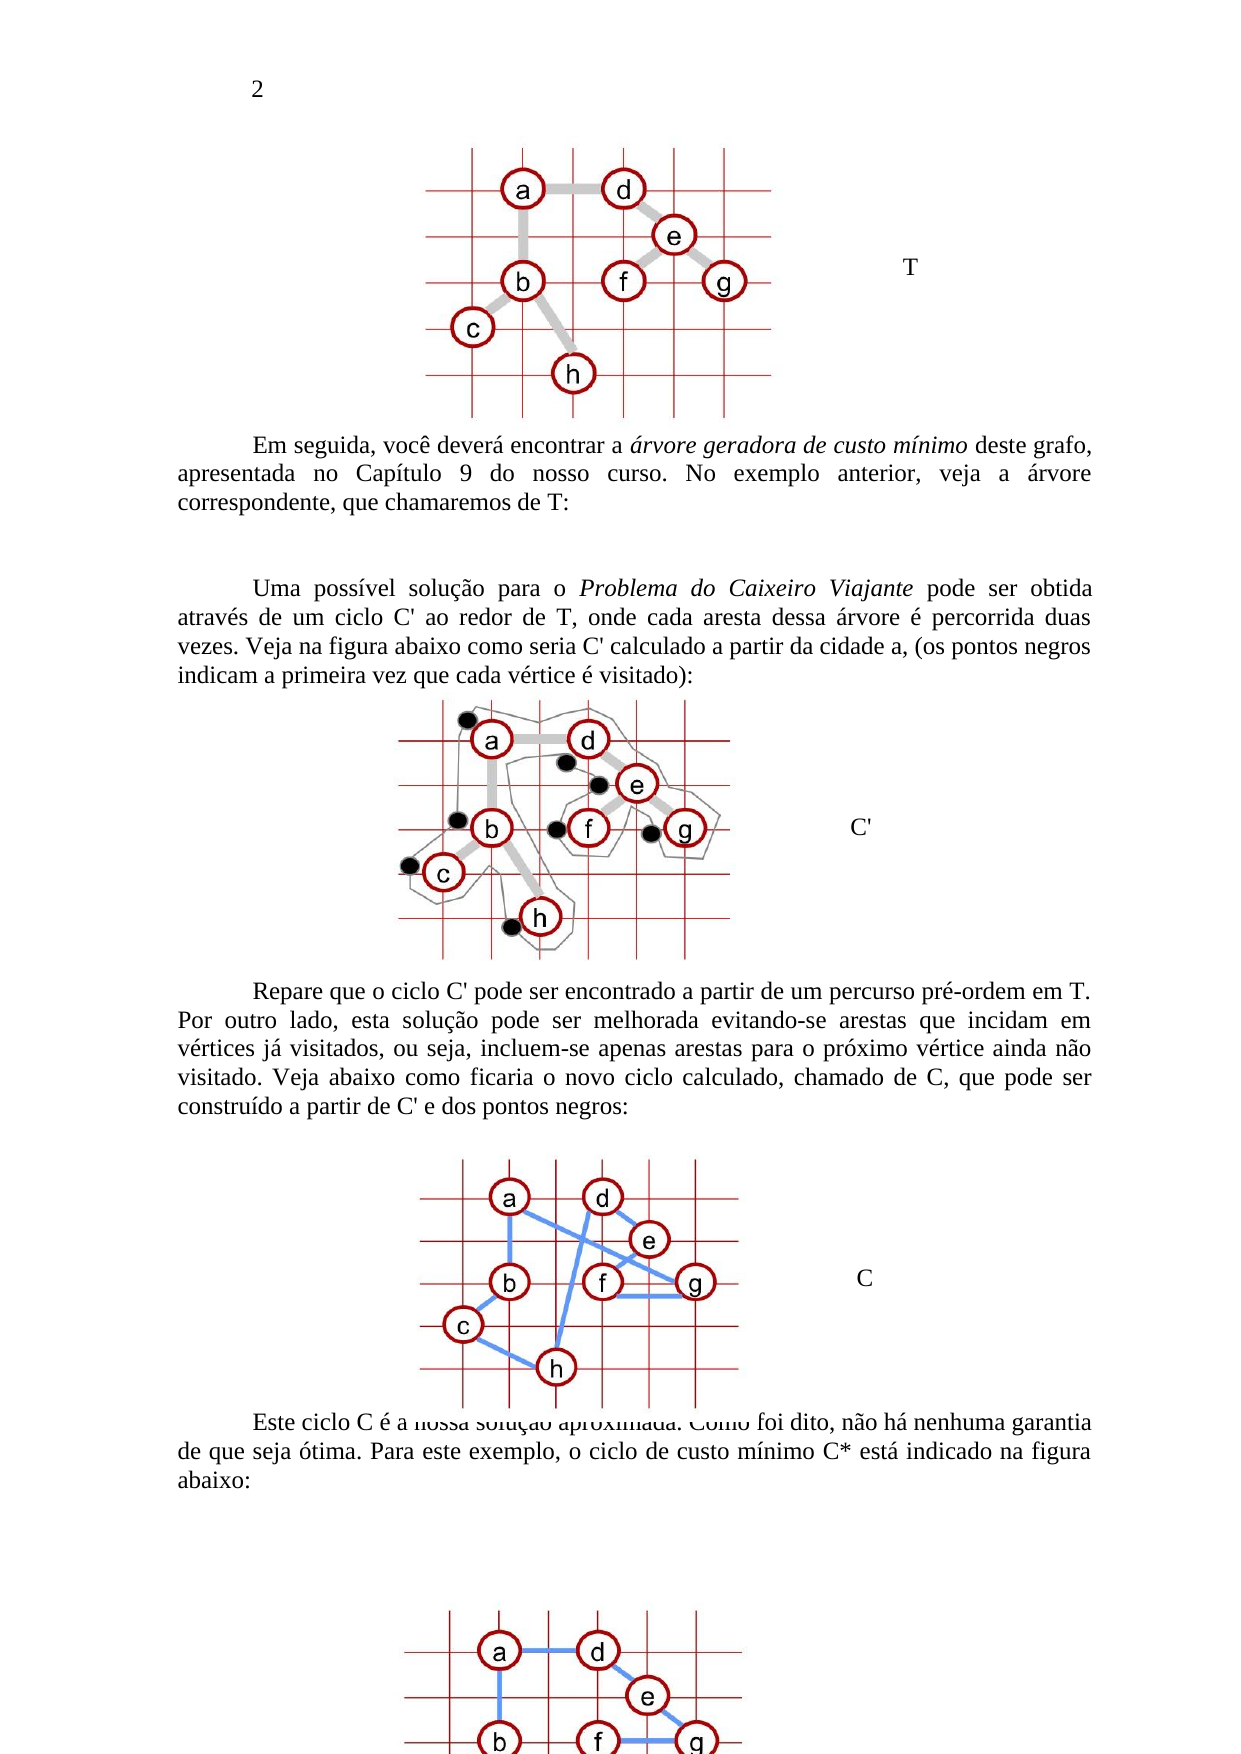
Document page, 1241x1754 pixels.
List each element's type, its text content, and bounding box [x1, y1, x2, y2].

picture [381, 692, 760, 974]
picture [405, 1155, 760, 1422]
text Este ciclo C é a nossa solução aproximada. Como foi dito, não há nenhuma garantia de que seja ótima. Para este exemplo, o ciclo de custo mínimo C* está indicado na figura abaixo: [177, 1407, 1092, 1493]
text Repare que o ciclo C' pode ser encontrado a partir de um percurso pré-ordem em T. Por outro lado, esta solução pode ser melhorada evitando-se arestas que incidam em vértices já visitados, ou seja, incluem-se apenas arestas para o próximo vértice ainda não visitado. Veja abaixo como ficaria o novo ciclo calculado, chamado de C, que pode ser construído a partir de C' e dos pontos negros: [177, 976, 1092, 1120]
text Uma possível solução para o Problema do Caixeiro Viajante pode ser obtida através de um ciclo C' ao redor de T, onde cada aresta dessa árvore é percorrida duas vezes. Veja na figura abaixo como seria C' calculado a partir da cidade a, (os pontos negros indicam a primeira vez que cada vértice é visitado): [177, 573, 1092, 688]
picture [413, 136, 791, 430]
picture [392, 1590, 759, 1754]
